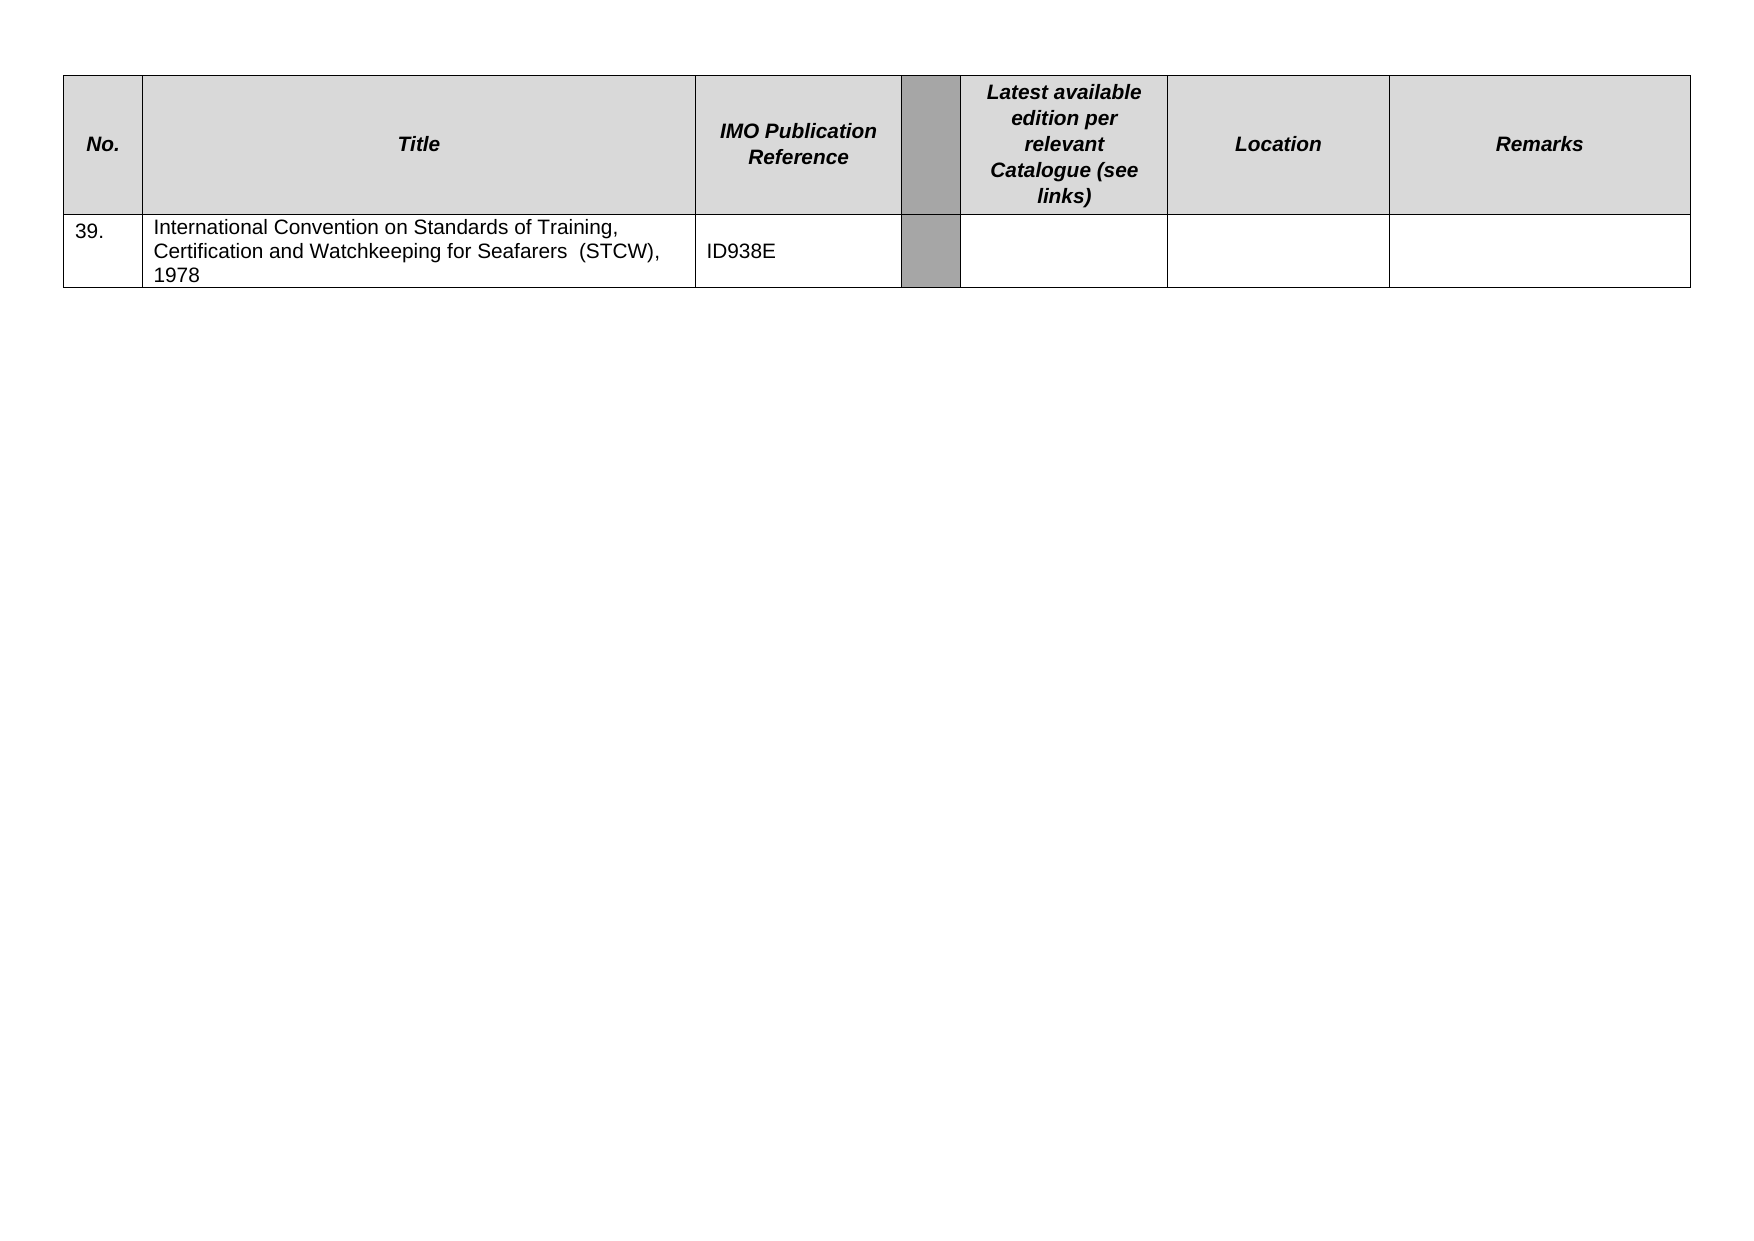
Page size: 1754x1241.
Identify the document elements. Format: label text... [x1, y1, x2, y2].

table_header Title [143, 76, 695, 214]
table_header Remarks [1390, 76, 1690, 214]
table_header IMO Publication Reference [696, 76, 901, 214]
table_header Latest available edition per relevant Catalogue (see links) [961, 76, 1167, 214]
table_cell [1168, 215, 1389, 287]
table_header [902, 76, 960, 214]
table_header Location [1168, 76, 1389, 214]
table_cell [64, 215, 142, 287]
table_cell [1390, 215, 1690, 287]
table_cell [961, 215, 1167, 287]
table_header No. [64, 76, 142, 214]
table_cell International Convention on Standards of Training, Certification and Watchkeeping for Seafarers (STCW), 1978 [143, 215, 695, 287]
table_cell ID938E [696, 215, 901, 287]
table_cell [902, 215, 960, 287]
